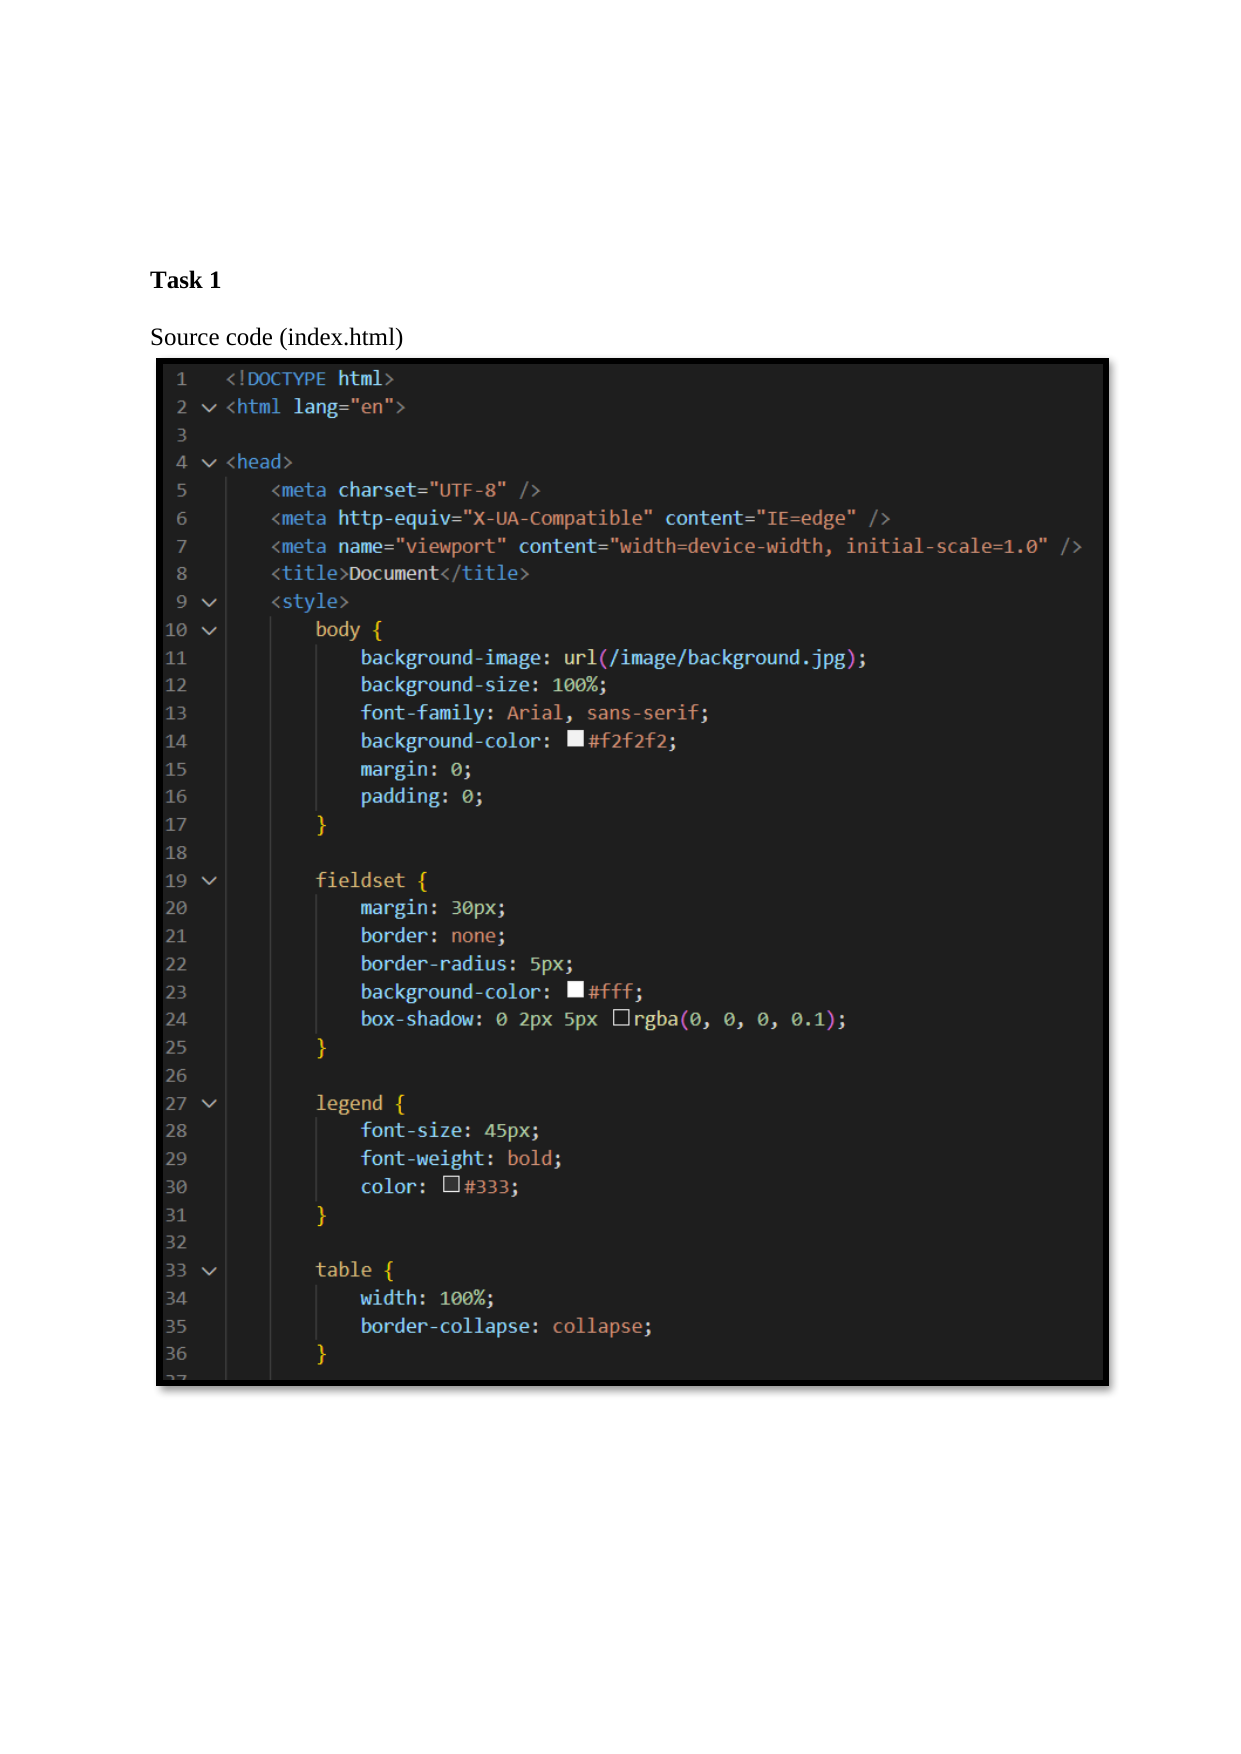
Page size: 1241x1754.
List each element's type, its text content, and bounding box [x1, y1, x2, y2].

picture [163, 364, 1103, 1380]
text Task 1 [150, 265, 1090, 294]
text Source code (index.html) [150, 322, 1090, 351]
